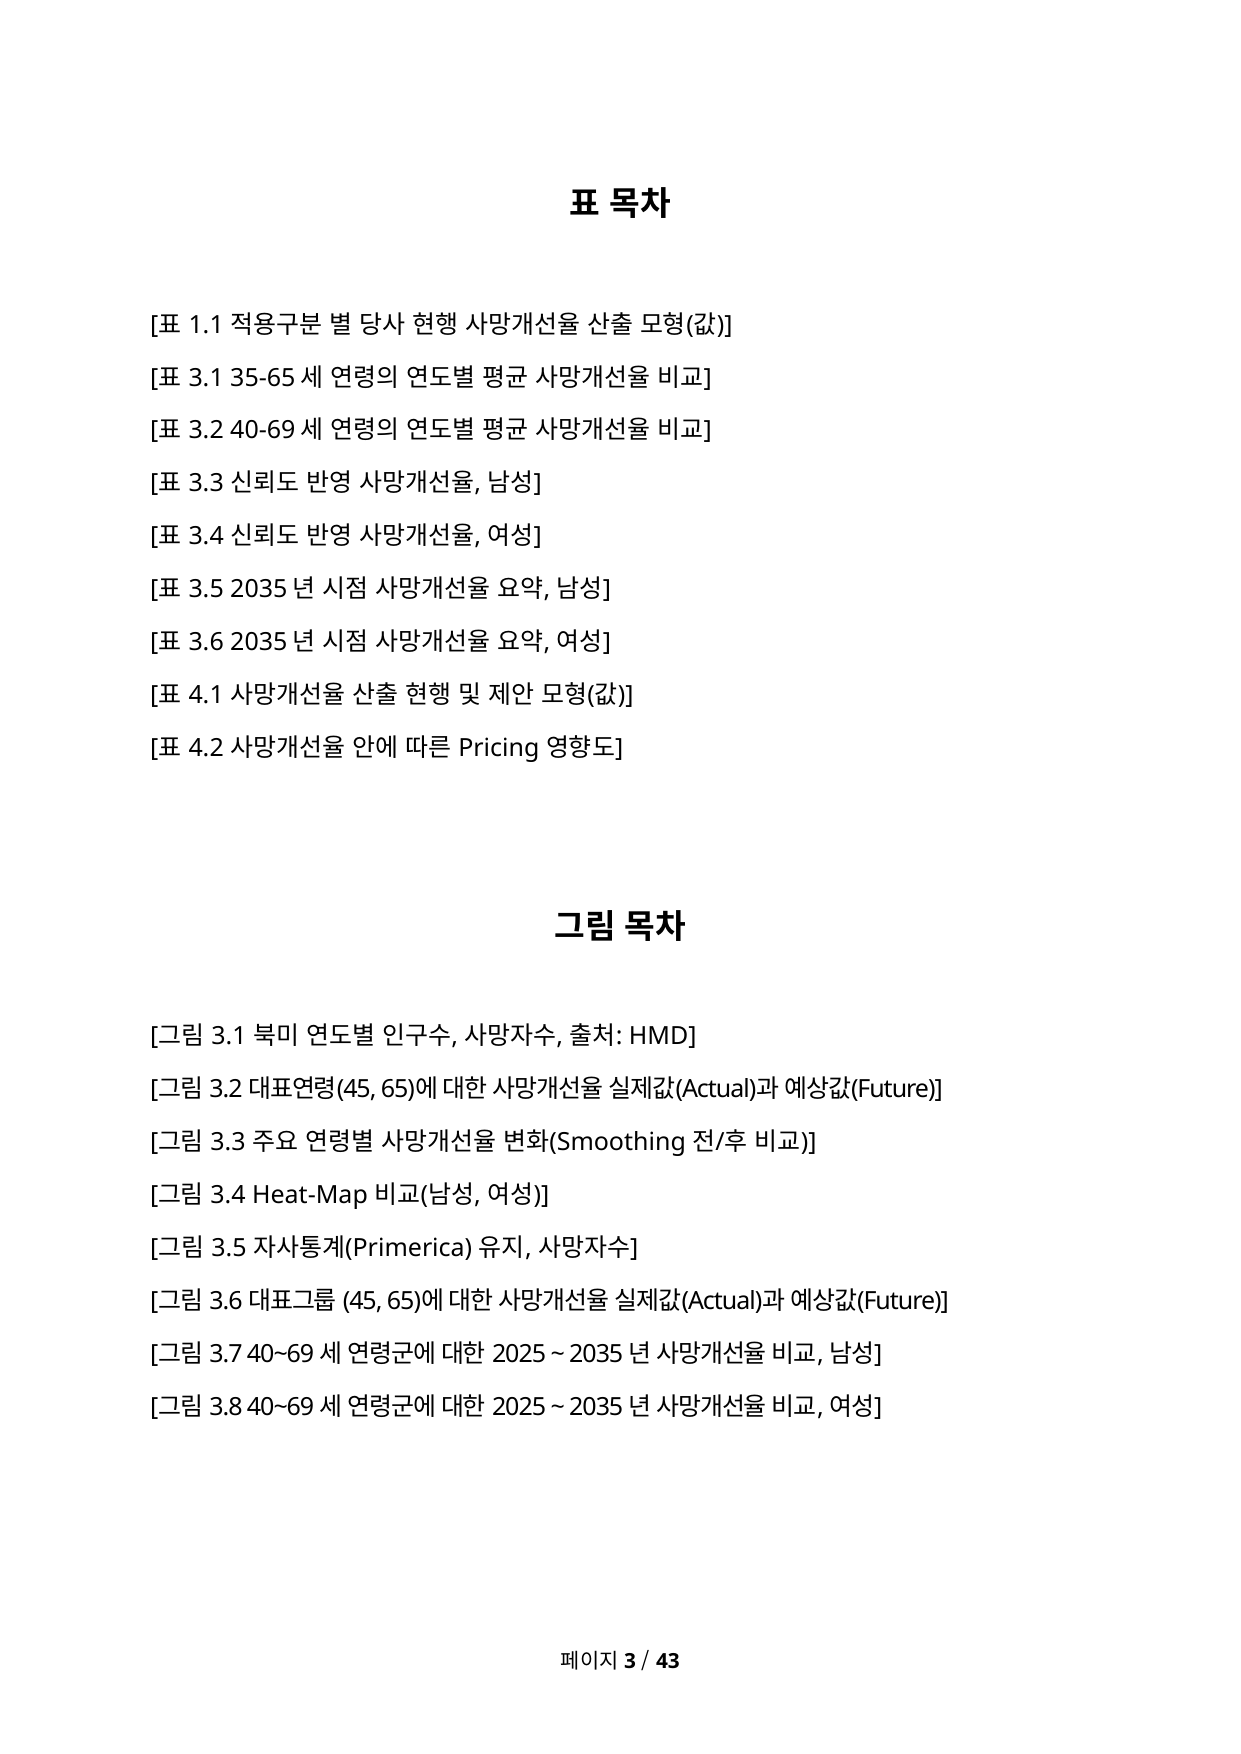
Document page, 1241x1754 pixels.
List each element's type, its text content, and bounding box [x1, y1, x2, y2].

text [표 4.2 사망개선율 안에 따른 Pricing 영향도] [150, 727, 1090, 764]
text [그림 3.8 40~69세 연령군에 대한 2025 ~ 2035년 사망개선율 비교, 여성] [150, 1386, 1090, 1422]
text [표 1.1 적용구분 별 당사 현행 사망개선율 산출 모형(값)] [150, 304, 1090, 340]
text 표 목차 [150, 177, 1090, 225]
text 그림 목차 [150, 900, 1090, 948]
text [표 3.2 40-69세 연령의 연도별 평균 사망개선율 비교] [150, 410, 1090, 446]
text [그림 3.2 대표연령(45, 65)에 대한 사망개선율 실제값(Actual)과 예상값(Future)] [150, 1068, 1090, 1105]
text [그림 3.5 자사통계(Primerica) 유지, 사망자수] [150, 1227, 1090, 1263]
text [표 3.4 신뢰도 반영 사망개선율, 여성] [150, 516, 1090, 552]
text [표 3.6 2035년 시점 사망개선율 요약, 여성] [150, 622, 1090, 658]
text [그림 3.7 40~69세 연령군에 대한 2025 ~ 2035년 사망개선율 비교, 남성] [150, 1333, 1090, 1369]
text [그림 3.4 Heat-Map 비교(남성, 여성)] [150, 1174, 1090, 1211]
text [표 4.1 사망개선율 산출 현행 및 제안 모형(값)] [150, 674, 1090, 711]
text [그림 3.6 대표그룹 (45, 65)에 대한 사망개선율 실제값(Actual)과 예상값(Future)] [150, 1280, 1090, 1316]
text [그림 3.1 북미 연도별 인구수, 사망자수, 출처: HMD] [150, 1016, 1090, 1052]
text [표 3.1 35-65세 연령의 연도별 평균 사망개선율 비교] [150, 357, 1090, 393]
text [표 3.3 신뢰도 반영 사망개선율, 남성] [150, 463, 1090, 499]
text [표 3.5 2035년 시점 사망개선율 요약, 남성] [150, 569, 1090, 605]
text [그림 3.3 주요 연령별 사망개선율 변화(Smoothing 전/후 비교)] [150, 1121, 1090, 1158]
